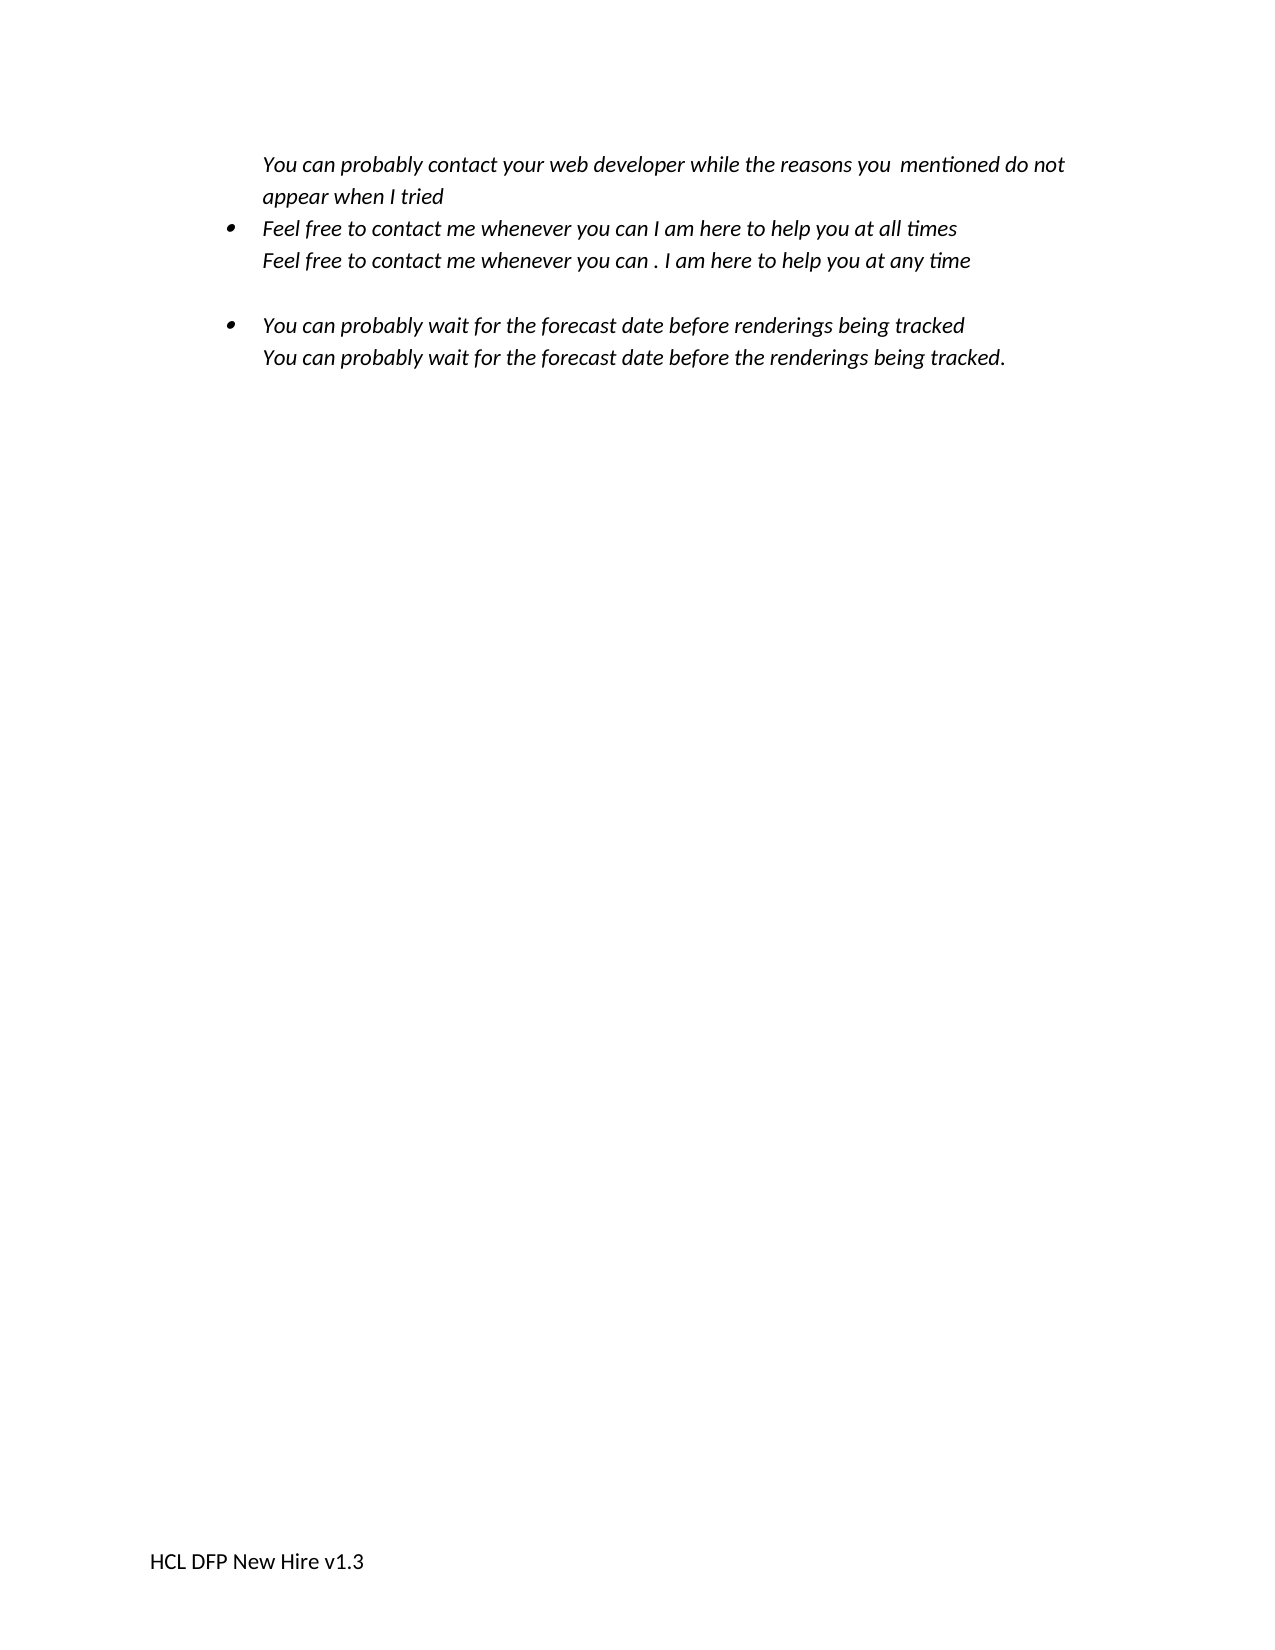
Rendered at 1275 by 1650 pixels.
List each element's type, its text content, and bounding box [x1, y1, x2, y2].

list Feel free to contact me whenever you can I am here to help you at all times [225, 214, 1125, 242]
list You can probably wait for the forecast date before the renderings being tracked. [225, 343, 1125, 371]
text You can probably contact your web developer while the reasons you mentioned do not appear when I tried [262, 150, 1125, 210]
list Feel free to contact me whenever you can . I am here to help you at any time [262, 247, 1125, 274]
list You can probably wait for the forecast date before renderings being tracked [225, 311, 1125, 339]
